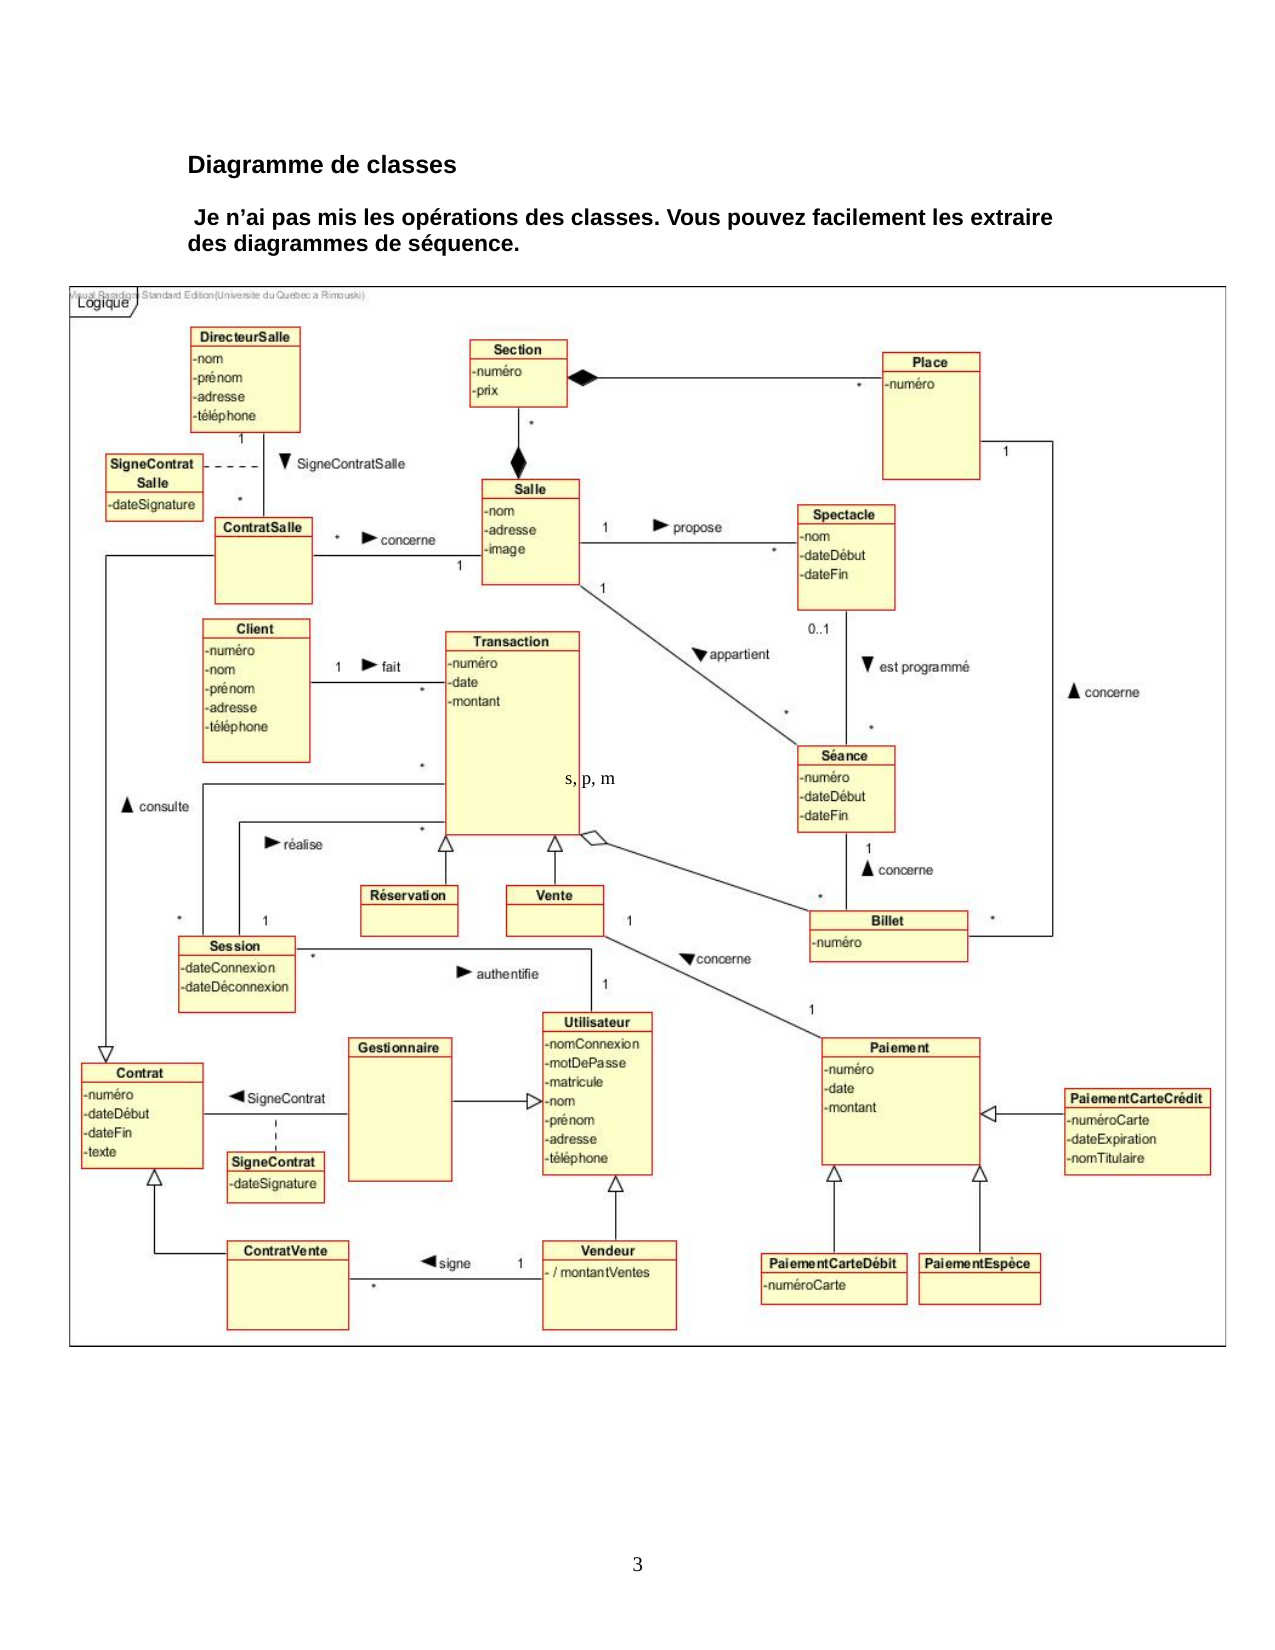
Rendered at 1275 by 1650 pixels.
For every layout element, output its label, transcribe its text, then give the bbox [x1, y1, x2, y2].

subtitle Diagramme de classes [187, 150, 1087, 179]
picture [69, 286, 1227, 1347]
subtitle Je n’ai pas mis les opérations des classes. Vous pouvez facilement les extraire des diagrammes de séquence. [187, 204, 1087, 256]
